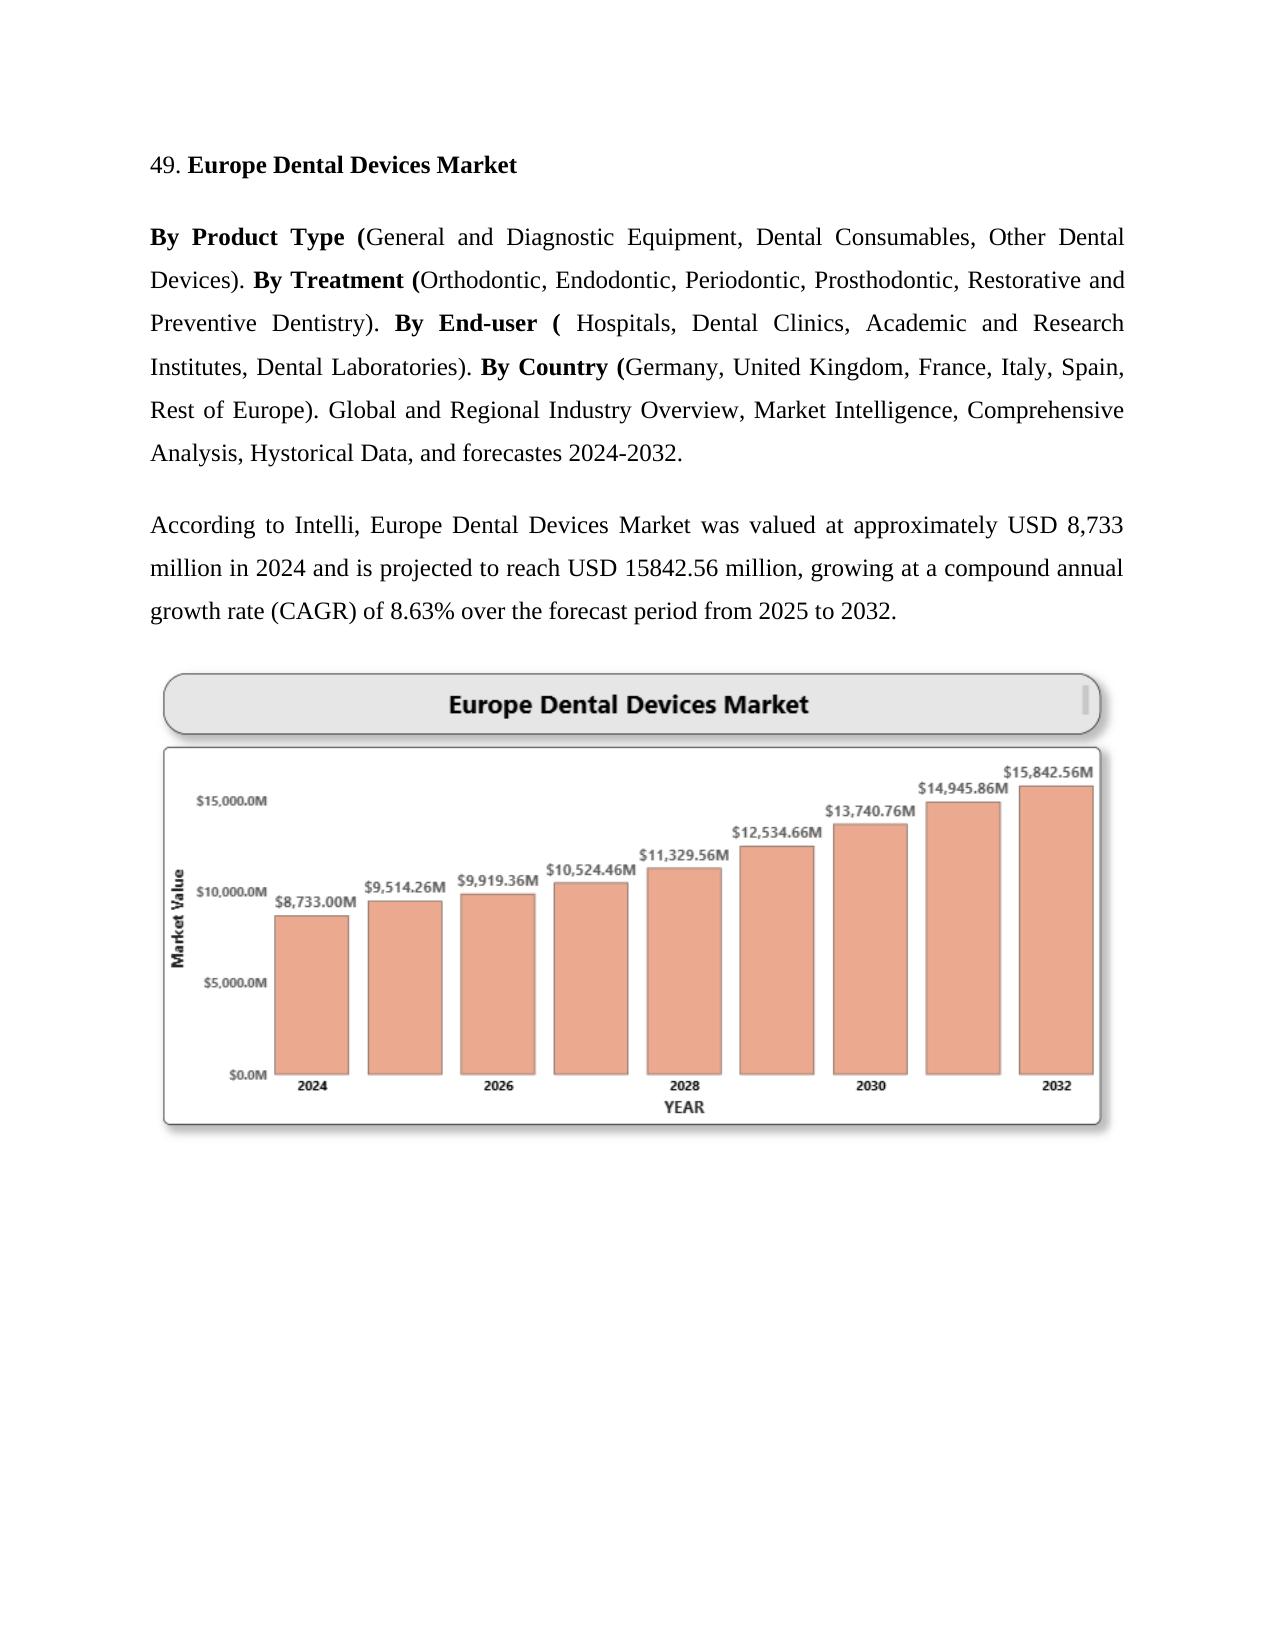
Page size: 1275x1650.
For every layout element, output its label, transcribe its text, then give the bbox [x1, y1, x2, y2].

picture [150, 660, 1125, 1144]
text By Product Type (General and Diagnostic Equipment, Dental Consumables, Other Dental Devices). By Treatment (Orthodontic, Endodontic, Periodontic, Prosthodontic, Restorative and Preventive Dentistry). By End-user ( Hospitals, Dental Clinics, Academic and Research Institutes, Dental Laboratories). By Country (Germany, United Kingdom, France, Italy, Spain, Rest of Europe). Global and Regional Industry Overview, Market Intelligence, Comprehensive Analysis, Hystorical Data, and forecastes 2024-2032. [150, 222, 1125, 467]
text According to Intelli, Europe Dental Devices Market was valued at approximately USD 8,733 million in 2024 and is projected to reach USD 15842.56 million, growing at a compound annual growth rate (CAGR) of 8.63% over the forecast period from 2025 to 2032. [150, 510, 1125, 625]
list Europe Dental Devices Market [150, 150, 1125, 179]
